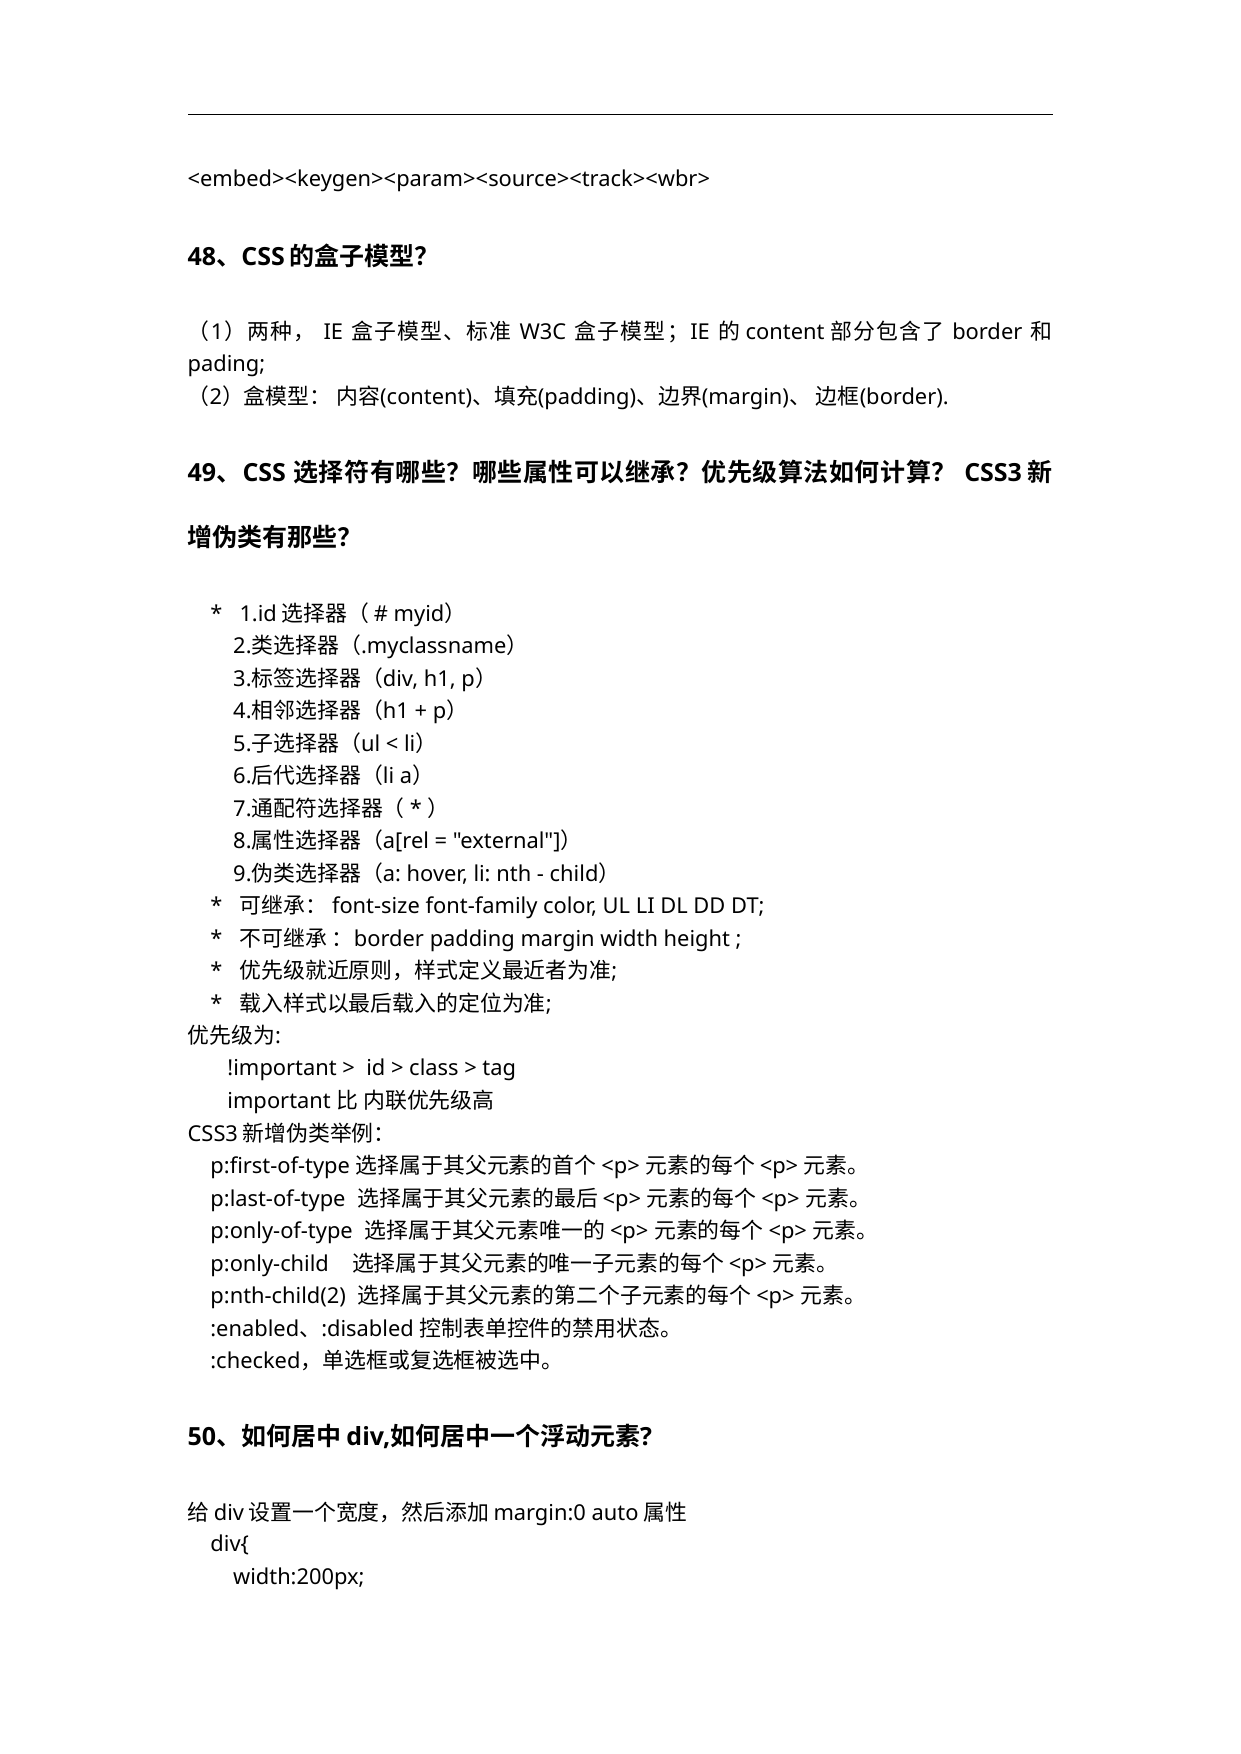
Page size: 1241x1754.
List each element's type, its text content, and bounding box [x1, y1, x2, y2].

text :checked，单选框或复选框被选中。 [187, 1343, 1053, 1375]
text p:only-of-type 选择属于其父元素唯一的 <p> 元素的每个 <p> 元素。 [187, 1213, 1053, 1245]
text :enabled、:disabled 控制表单控件的禁用状态。 [187, 1310, 1053, 1343]
text 给div设置一个宽度，然后添加margin:0 auto属性 [187, 1494, 1053, 1527]
subtitle 48、CSS的盒子模型？ [187, 222, 1053, 287]
text （1）两种， IE 盒子模型、标准 W3C 盒子模型；IE 的content部分包含了 border 和 pading; [187, 314, 1053, 379]
text 3.标签选择器（div, h1, p） [187, 660, 1053, 693]
text （2）盒模型： 内容(content)、填充(padding)、边界(margin)、 边框(border). [187, 379, 1053, 411]
text p:only-child 选择属于其父元素的唯一子元素的每个 <p> 元素。 [187, 1245, 1053, 1278]
text width:200px; [187, 1559, 1053, 1592]
text * 1.id选择器（ # myid） [187, 595, 1053, 628]
text <embed><keygen><param><source><track><wbr> [187, 162, 1053, 194]
text 2.类选择器（.myclassname） [187, 628, 1053, 660]
text !important > id > class > tag [187, 1050, 1053, 1083]
text div{ [187, 1527, 1053, 1559]
text * 优先级就近原则，样式定义最近者为准; [187, 953, 1053, 985]
text CSS3新增伪类举例： [187, 1115, 1053, 1148]
text important 比 内联优先级高 [187, 1083, 1053, 1115]
text p:nth-child(2) 选择属于其父元素的第二个子元素的每个 <p> 元素。 [187, 1278, 1053, 1310]
text 优先级为: [187, 1018, 1053, 1050]
text * 可继承： font-size font-family color, UL LI DL DD DT; [187, 888, 1053, 920]
text 8.属性选择器（a[rel = "external"]） [187, 823, 1053, 855]
subtitle 50、如何居中div,如何居中一个浮动元素? [187, 1402, 1053, 1467]
text 4.相邻选择器（h1 + p） [187, 693, 1053, 725]
text 5.子选择器（ul < li） [187, 725, 1053, 758]
text p:first-of-type 选择属于其父元素的首个 <p> 元素的每个 <p> 元素。 [187, 1148, 1053, 1180]
text 9.伪类选择器（a: hover, li: nth - child） [187, 855, 1053, 888]
subtitle 49、CSS 选择符有哪些？哪些属性可以继承？优先级算法如何计算？ CSS3新增伪类有那些？ [187, 438, 1053, 568]
text * 载入样式以最后载入的定位为准; [187, 985, 1053, 1018]
text * 不可继承 ：border padding margin width height ; [187, 920, 1053, 953]
text 7.通配符选择器（ * ） [187, 790, 1053, 823]
text 6.后代选择器（li a） [187, 758, 1053, 790]
text p:last-of-type 选择属于其父元素的最后 <p> 元素的每个 <p> 元素。 [187, 1180, 1053, 1213]
